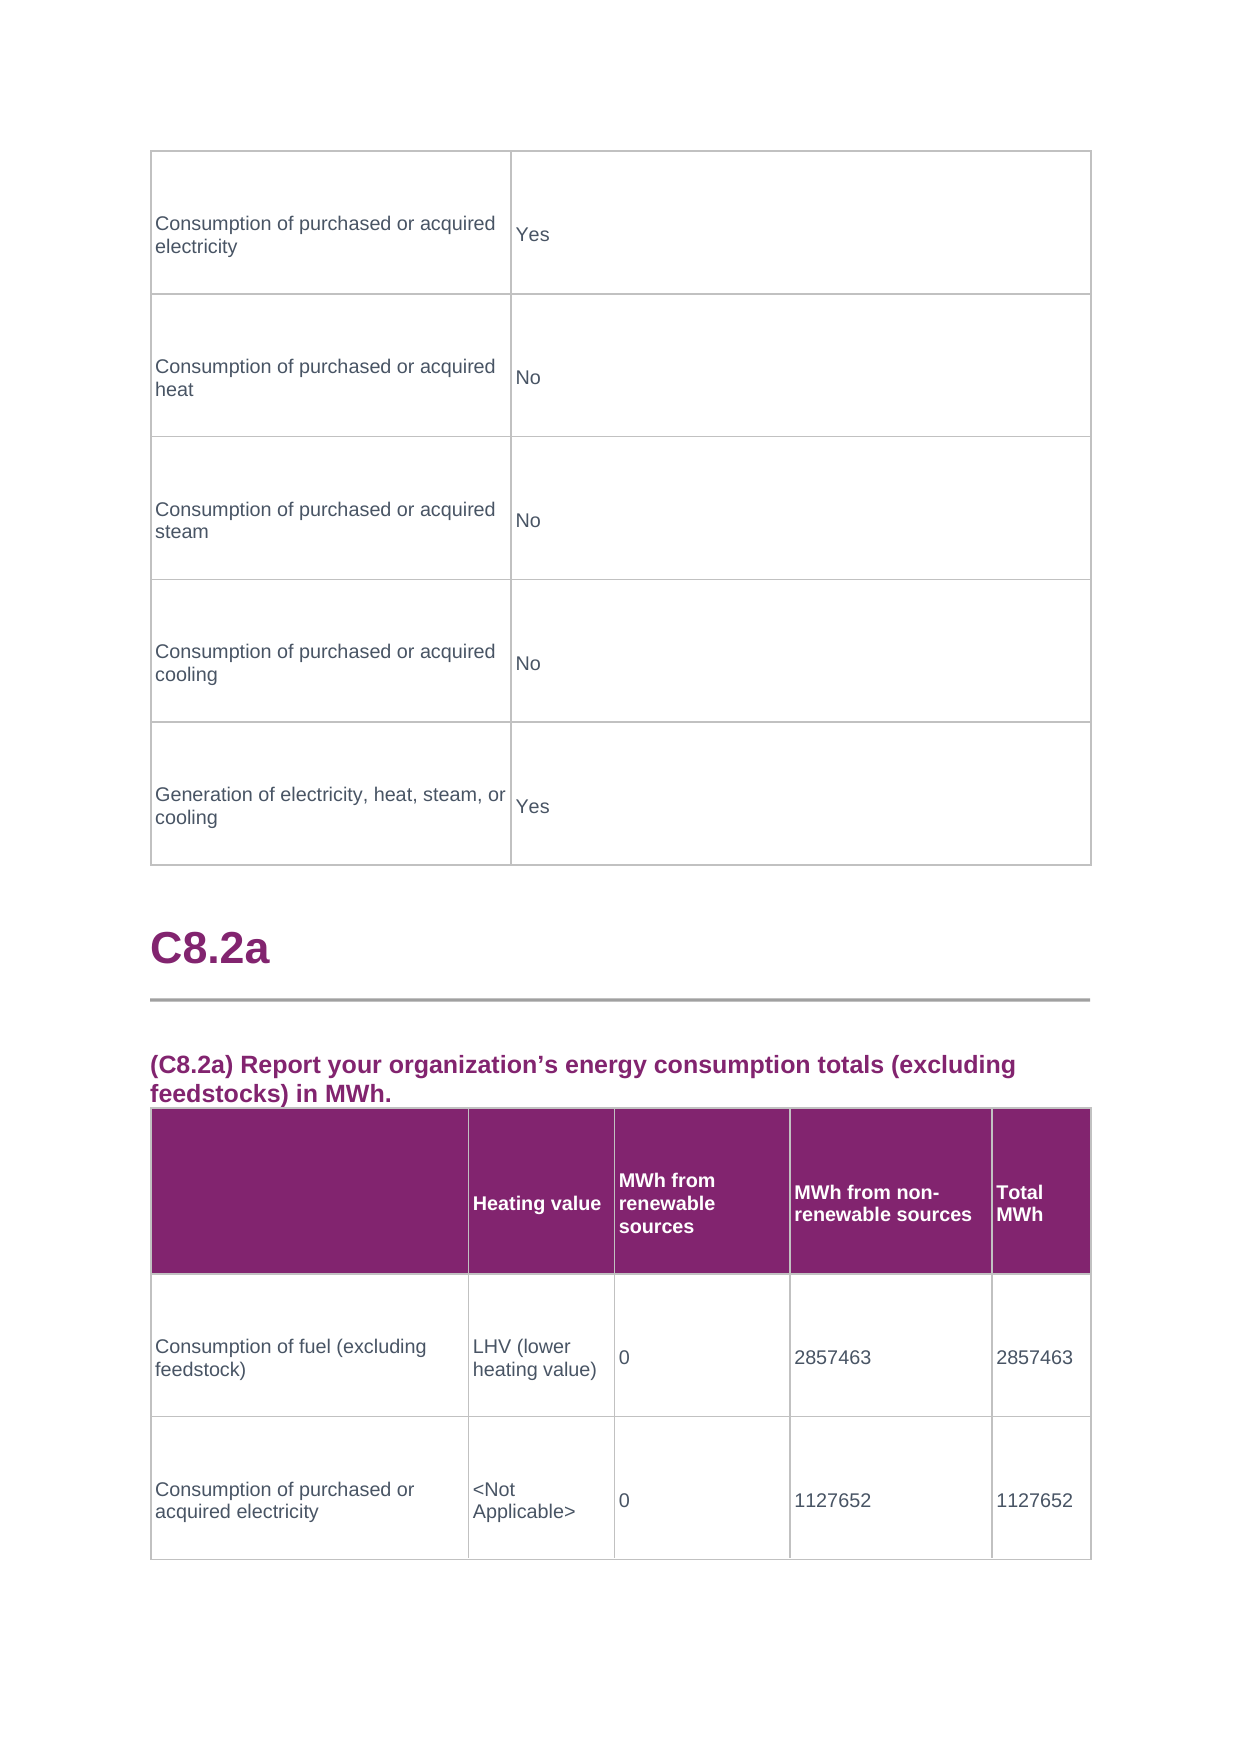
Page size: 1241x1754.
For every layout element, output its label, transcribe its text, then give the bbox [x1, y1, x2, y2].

table_cell 0 [615, 1417, 789, 1558]
table_cell <Not Applicable> [469, 1417, 614, 1558]
table_header [152, 1109, 468, 1273]
table_cell 1127652 [791, 1417, 991, 1558]
table_cell 1127652 [993, 1417, 1090, 1558]
table_cell Consumption of purchased or acquired electricity [152, 1417, 468, 1558]
table_header Heating value [469, 1109, 614, 1273]
table_header MWh from non-renewable sources [791, 1109, 991, 1273]
table_cell 2857463 [993, 1275, 1090, 1416]
table_cell Consumption of purchased or acquired heat [152, 295, 510, 436]
table_cell Consumption of fuel (excluding feedstock) [152, 1275, 468, 1416]
subtitle (C8.2a) Report your organization’s energy consumption totals (excluding feedstocks) in MWh. [150, 1050, 1090, 1107]
table_cell No [512, 295, 1090, 436]
table_cell Consumption of purchased or acquired electricity [152, 152, 510, 293]
table_cell No [512, 580, 1090, 721]
table_cell 2857463 [791, 1275, 991, 1416]
table_cell Consumption of purchased or acquired steam [152, 437, 510, 578]
table_header Total MWh [993, 1109, 1090, 1273]
table_cell Consumption of purchased or acquired cooling [152, 580, 510, 721]
table_cell No [512, 437, 1090, 578]
table_cell Generation of electricity, heat, steam, or cooling [152, 723, 510, 864]
table_cell Yes [512, 152, 1090, 293]
table_cell LHV (lower heating value) [469, 1275, 614, 1416]
subtitle C8.2a [150, 866, 1090, 973]
table_header MWh from renewable sources [615, 1109, 789, 1273]
table_cell Yes [512, 723, 1090, 864]
table_cell 0 [615, 1275, 789, 1416]
